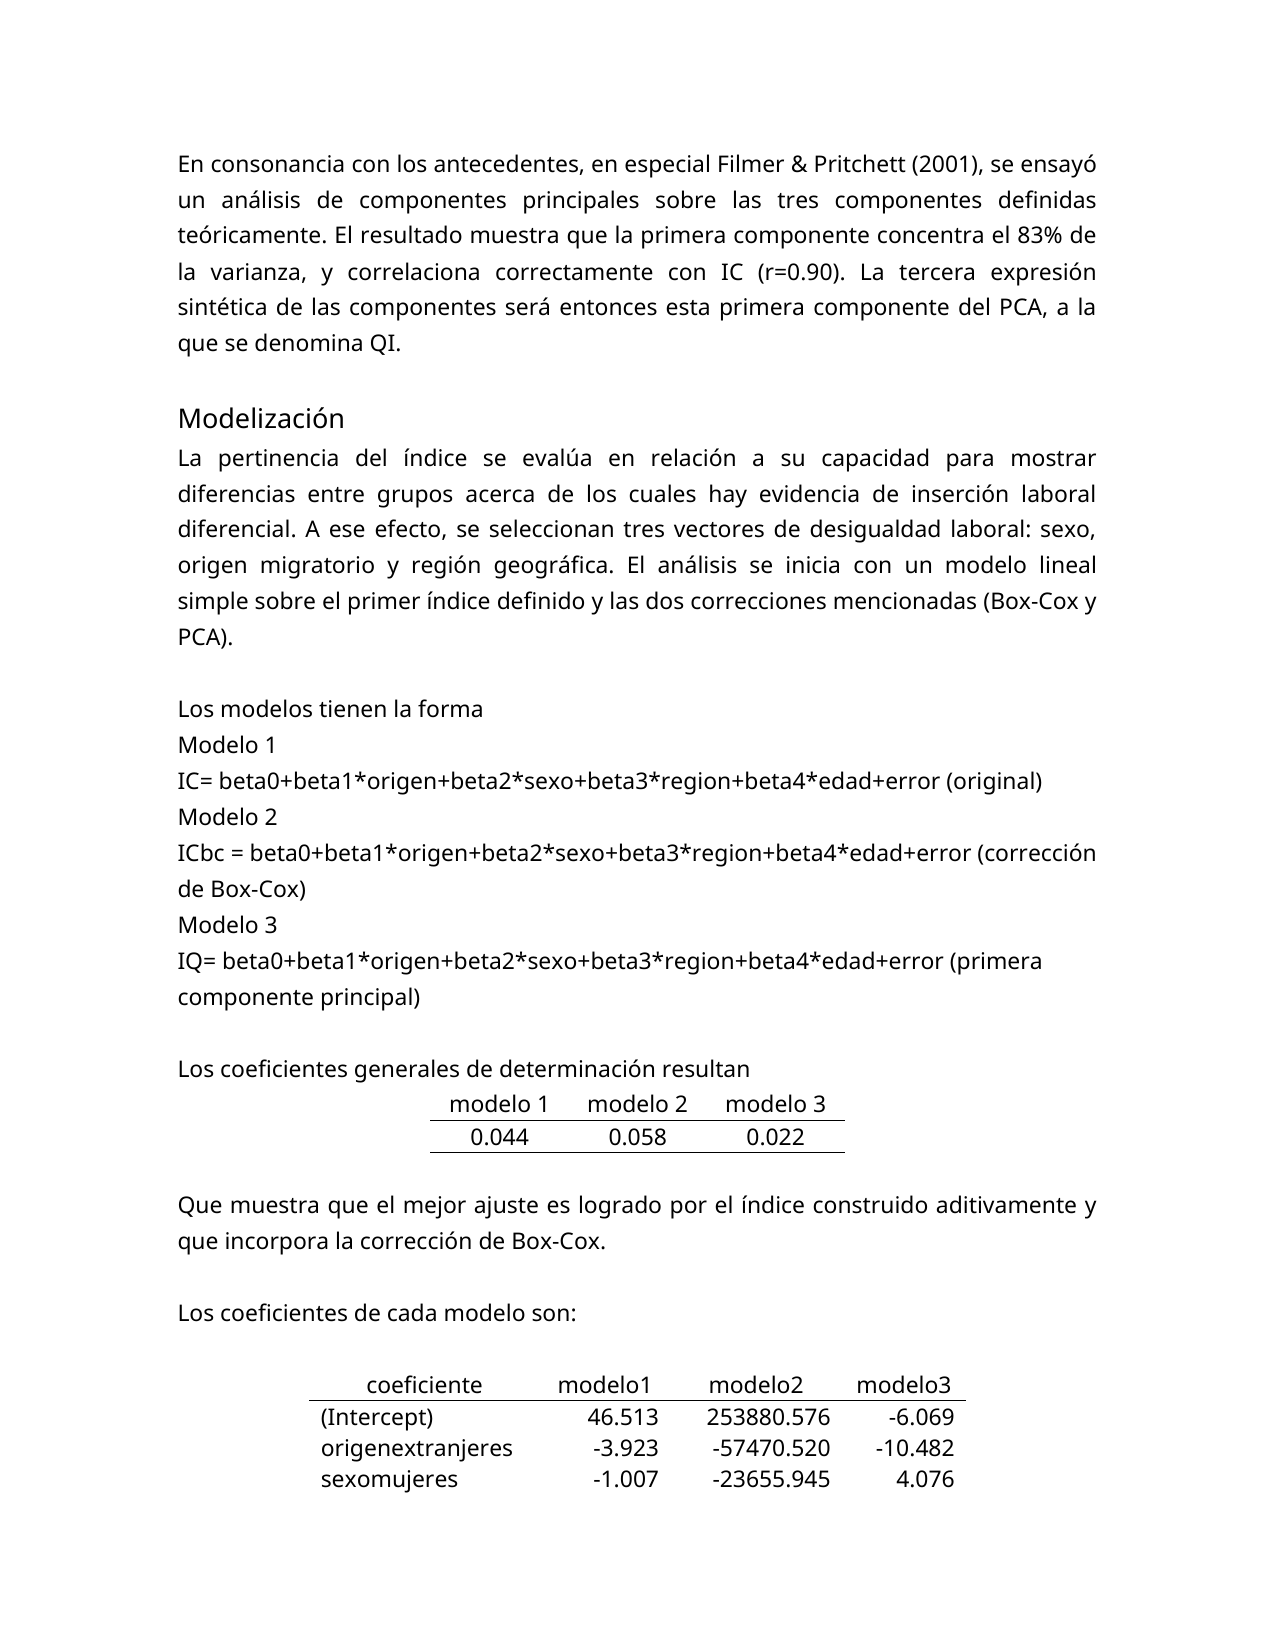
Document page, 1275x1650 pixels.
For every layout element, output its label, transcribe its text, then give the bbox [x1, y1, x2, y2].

text La pertinencia del índice se evalúa en relación a su capacidad para mostrar diferencias entre grupos acerca de los cuales hay evidencia de inserción laboral diferencial. A ese efecto, se seleccionan tres vectores de desigualdad laboral: sexo, origen migratorio y región geográfica. El análisis se inicia con un modelo lineal simple sobre el primer índice definido y las dos correcciones mencionadas (Box-Cox y PCA). [177, 442, 1098, 652]
table_cell 4.076 [842, 1464, 966, 1495]
table_cell -23655.945 [670, 1464, 842, 1495]
text Los coeficientes generales de determinación resultan [177, 1052, 1098, 1084]
table_header modelo 2 [569, 1089, 706, 1120]
text Que muestra que el mejor ajuste es logrado por el índice construido aditivamente y que incorpora la corrección de Box-Cox. [177, 1189, 1098, 1256]
table_cell 46.513 [539, 1401, 670, 1432]
text Los modelos tienen la forma [177, 693, 1098, 724]
table_header modelo1 [539, 1369, 670, 1400]
table_cell -10.482 [842, 1432, 966, 1463]
table_cell sexomujeres [309, 1464, 539, 1495]
table_cell 0.022 [706, 1121, 844, 1152]
table_cell 0.044 [430, 1121, 568, 1152]
text En consonancia con los antecedentes, en especial Filmer & Pritchett (2001), se ensayó un análisis de componentes principales sobre las tres componentes definidas teóricamente. El resultado muestra que la primera componente concentra el 83% de la varianza, y correlaciona correctamente con IC (r=0.90). La tercera expresión sintética de las componentes será entonces esta primera componente del PCA, a la que se denomina QI. [177, 148, 1098, 358]
table_header modelo2 [670, 1369, 842, 1400]
table_cell -3.923 [539, 1432, 670, 1463]
table_header coeficiente [309, 1369, 539, 1400]
text ICbc = beta0+beta1*origen+beta2*sexo+beta3*region+beta4*edad+error (corrección de Box-Cox) [177, 837, 1098, 904]
table_cell -6.069 [842, 1401, 966, 1432]
text Modelo 3 [177, 909, 1098, 940]
text Modelización [177, 399, 1098, 436]
text IC= beta0+beta1*origen+beta2*sexo+beta3*region+beta4*edad+error (original) [177, 765, 1098, 796]
text Modelo 2 [177, 801, 1098, 832]
table_header modelo3 [842, 1369, 966, 1400]
text IQ= beta0+beta1*origen+beta2*sexo+beta3*region+beta4*edad+error (primera componente principal) [177, 945, 1098, 1012]
table_cell -1.007 [539, 1464, 670, 1495]
table_cell -57470.520 [670, 1432, 842, 1463]
table_header modelo 1 [430, 1089, 568, 1120]
table_header modelo 3 [706, 1089, 844, 1120]
text Modelo 1 [177, 729, 1098, 760]
table_cell origenextranjeres [309, 1432, 539, 1463]
table_cell (Intercept) [309, 1401, 539, 1432]
table_cell 0.058 [569, 1121, 706, 1152]
text Los coeficientes de cada modelo son: [177, 1297, 1098, 1328]
table_cell 253880.576 [670, 1401, 842, 1432]
